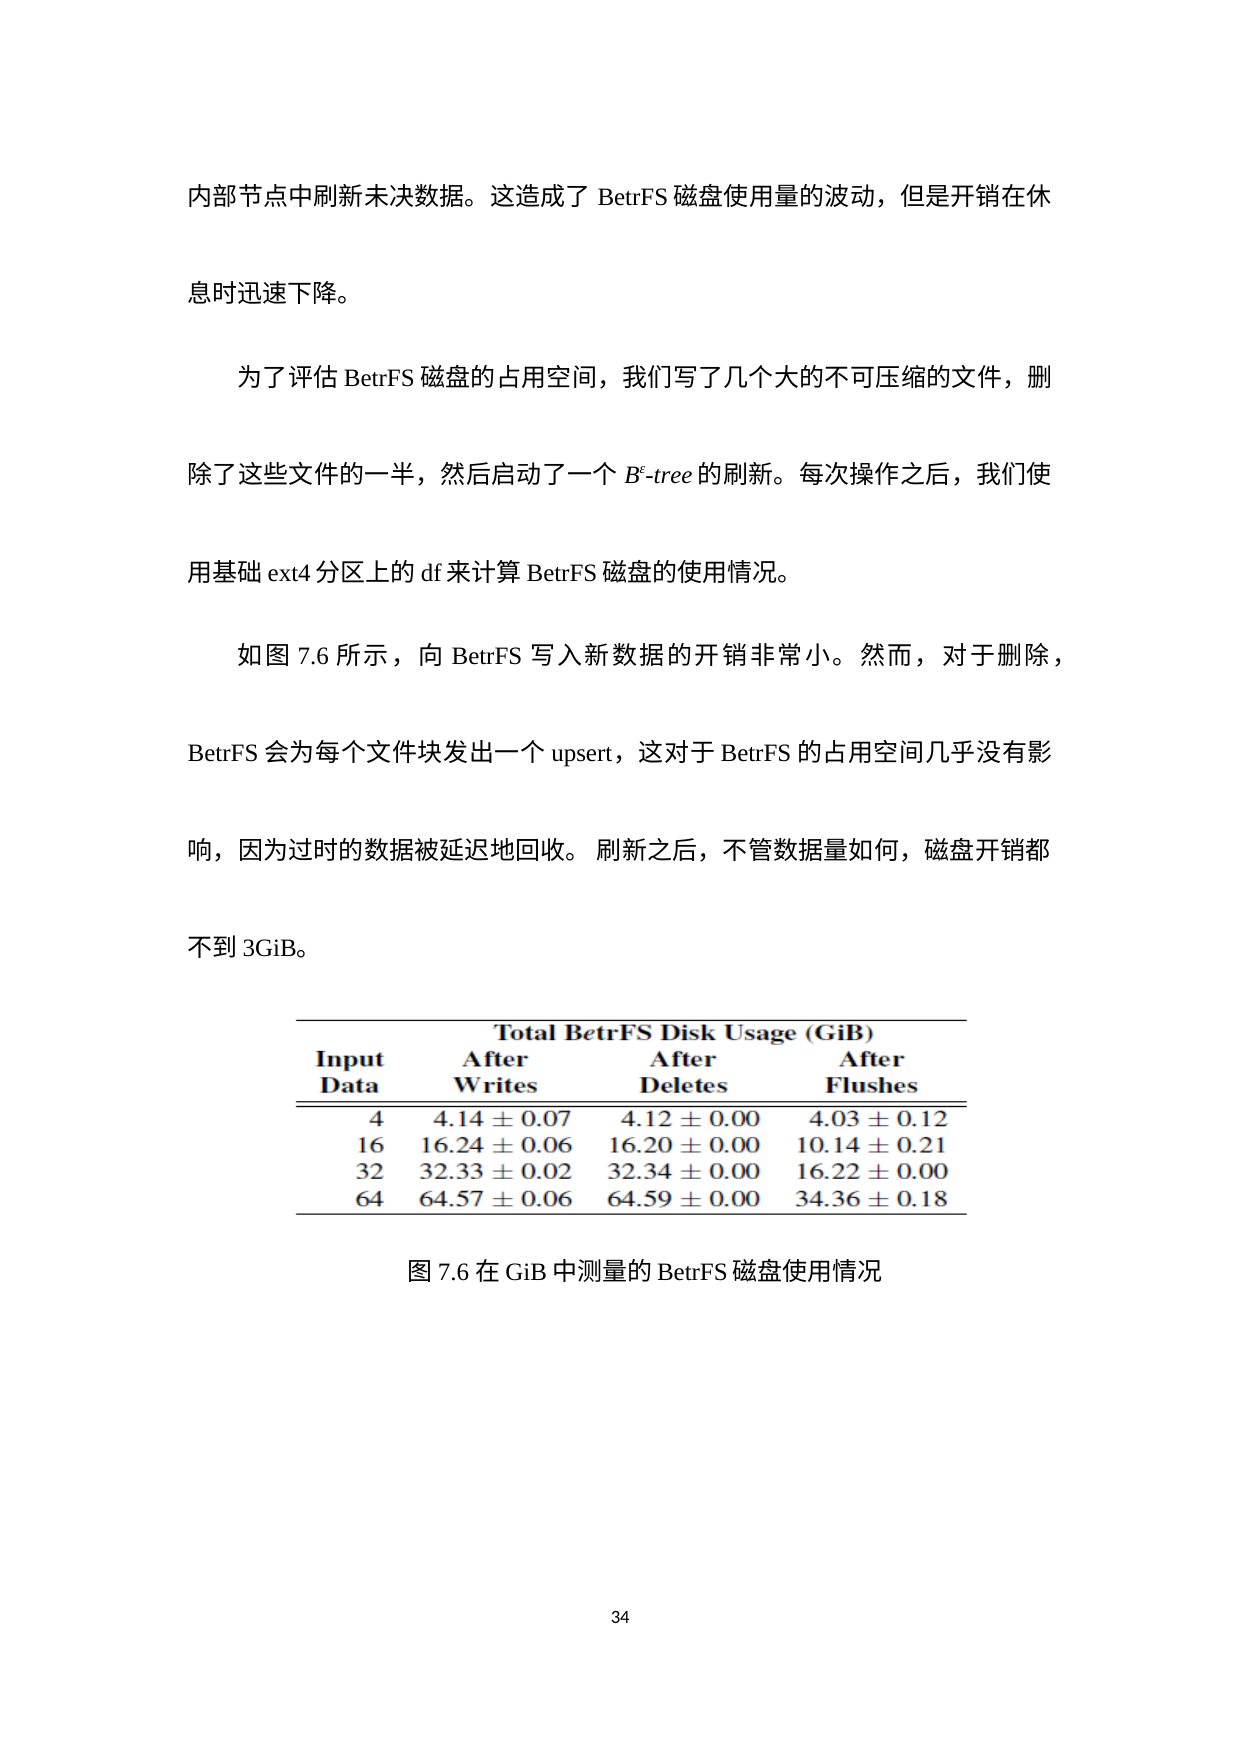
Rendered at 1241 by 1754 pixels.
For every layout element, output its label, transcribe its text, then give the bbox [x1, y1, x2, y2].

picture [276, 996, 1014, 1222]
text 图7.6 在GiB中测量的BetrFS磁盘使用情况 [187, 1237, 1053, 1302]
text 为了评估BetrFS磁盘的占用空间，我们写了几个大的不可压缩的文件，删除了这些文件的一半，然后启动了一个Bɛ-tree的刷新。每次操作之后，我们使用基础ext4分区上的df来计算BetrFS磁盘的使用情况。 [187, 343, 1053, 603]
text 如图7.6所示，向BetrFS写入新数据的开销非常小。然而，对于删除，BetrFS会为每个文件块发出一个upsert，这对于BetrFS的占用空间几乎没有影响，因为过时的数据被延迟地回收。 刷新之后，不管数据量如何，磁盘开销都不到3GiB。 [187, 621, 1053, 978]
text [187, 162, 1053, 324]
